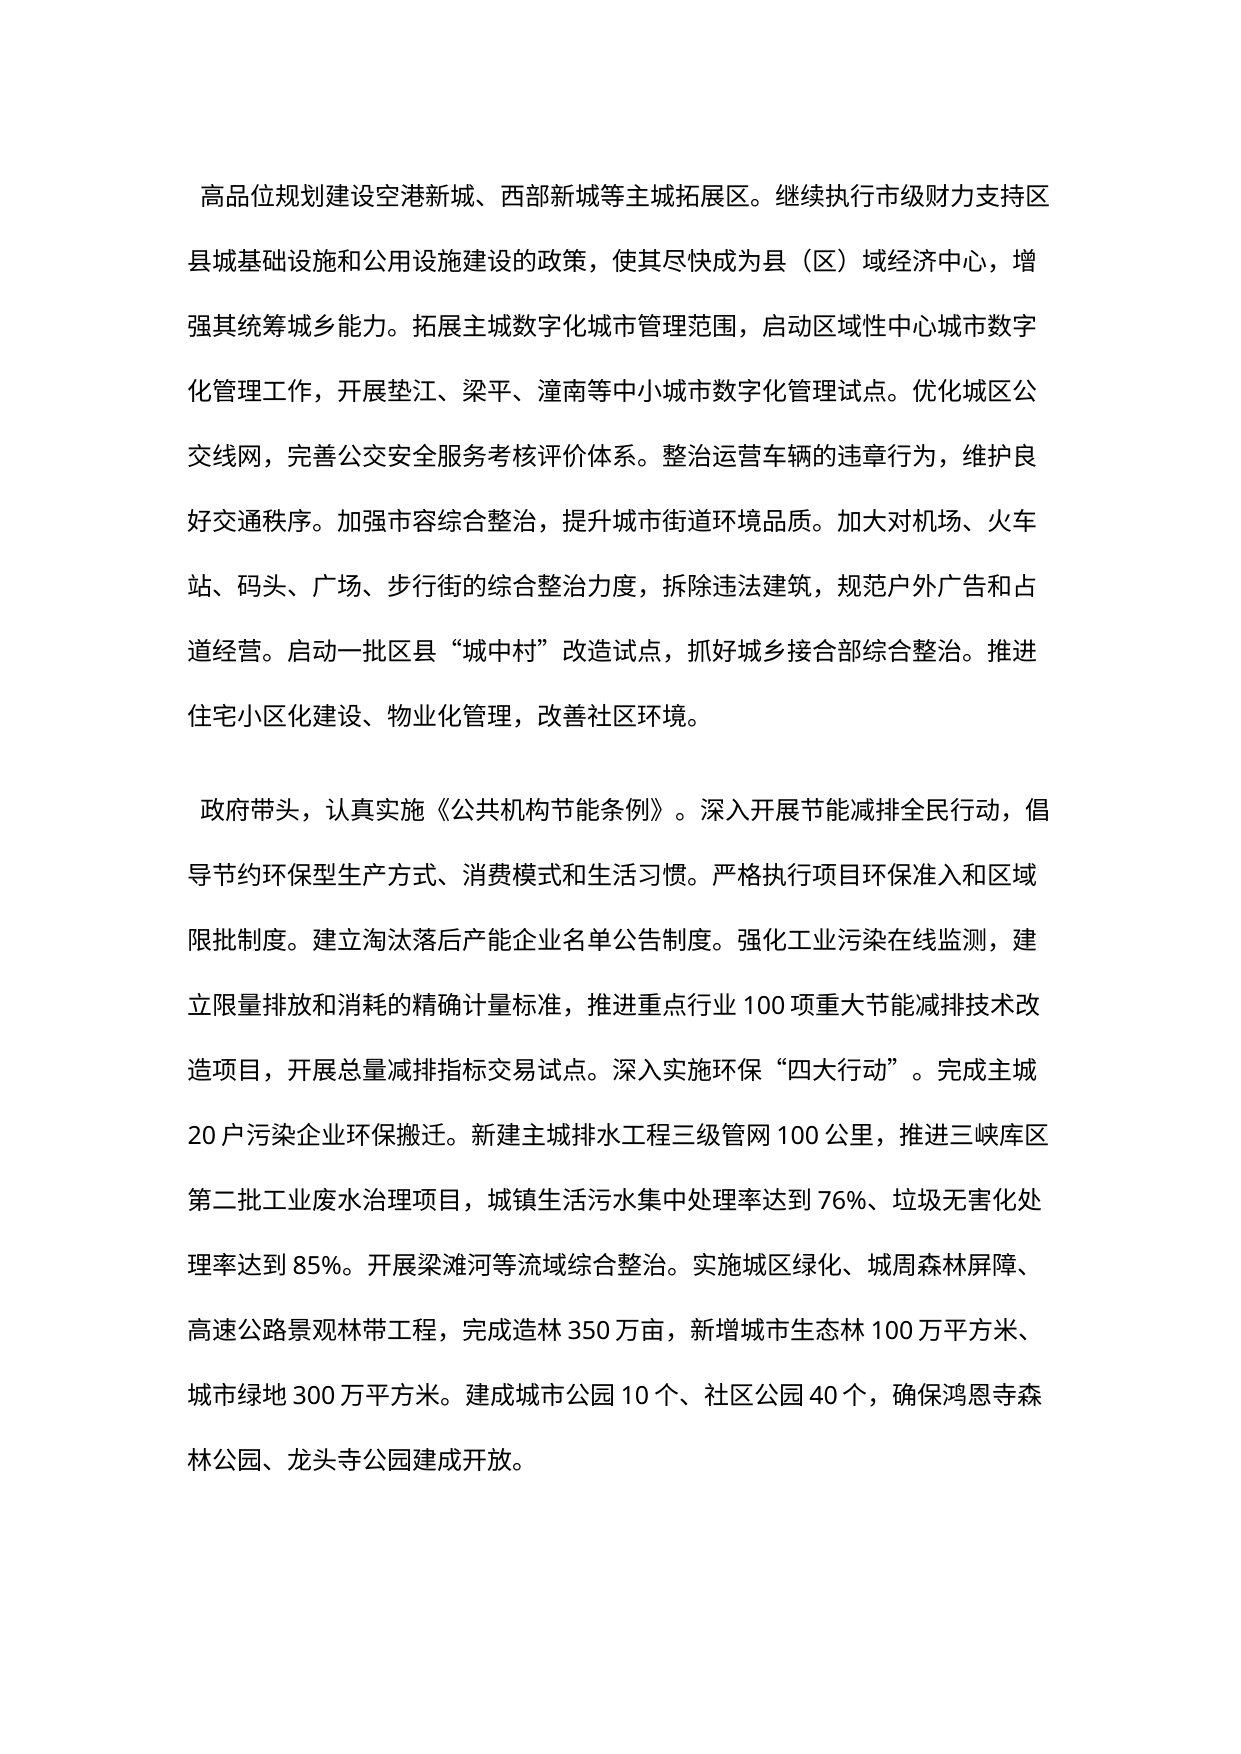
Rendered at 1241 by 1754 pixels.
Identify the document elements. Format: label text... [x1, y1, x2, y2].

text 政府带头，认真实施《公共机构节能条例》。深入开展节能减排全民行动，倡导节约环保型生产方式、消费模式和生活习惯。严格执行项目环保准入和区域限批制度。建立淘汰落后产能企业名单公告制度。强化工业污染在线监测，建立限量排放和消耗的精确计量标准，推进重点行业100项重大节能减排技术改造项目，开展总量减排指标交易试点。深入实施环保“四大行动”。完成主城20户污染企业环保搬迁。新建主城排水工程三级管网100公里，推进三峡库区第二批工业废水治理项目，城镇生活污水集中处理率达到76%、垃圾无害化处理率达到85%。开展梁滩河等流域综合整治。实施城区绿化、城周森林屏障、高速公路景观林带工程，完成造林350万亩，新增城市生态林100万平方米、城市绿地300万平方米。建成城市公园10个、社区公园40个，确保鸿恩寺森林公园、龙头寺公园建成开放。 [187, 776, 1053, 1491]
text 高品位规划建设空港新城、西部新城等主城拓展区。继续执行市级财力支持区县城基础设施和公用设施建设的政策，使其尽快成为县（区）域经济中心，增强其统筹城乡能力。拓展主城数字化城市管理范围，启动区域性中心城市数字化管理工作，开展垫江、梁平、潼南等中小城市数字化管理试点。优化城区公交线网，完善公交安全服务考核评价体系。整治运营车辆的违章行为，维护良好交通秩序。加强市容综合整治，提升城市街道环境品质。加大对机场、火车站、码头、广场、步行街的综合整治力度，拆除违法建筑，规范户外广告和占道经营。启动一批区县“城中村”改造试点，抓好城乡接合部综合整治。推进住宅小区化建设、物业化管理，改善社区环境。 [187, 162, 1053, 747]
